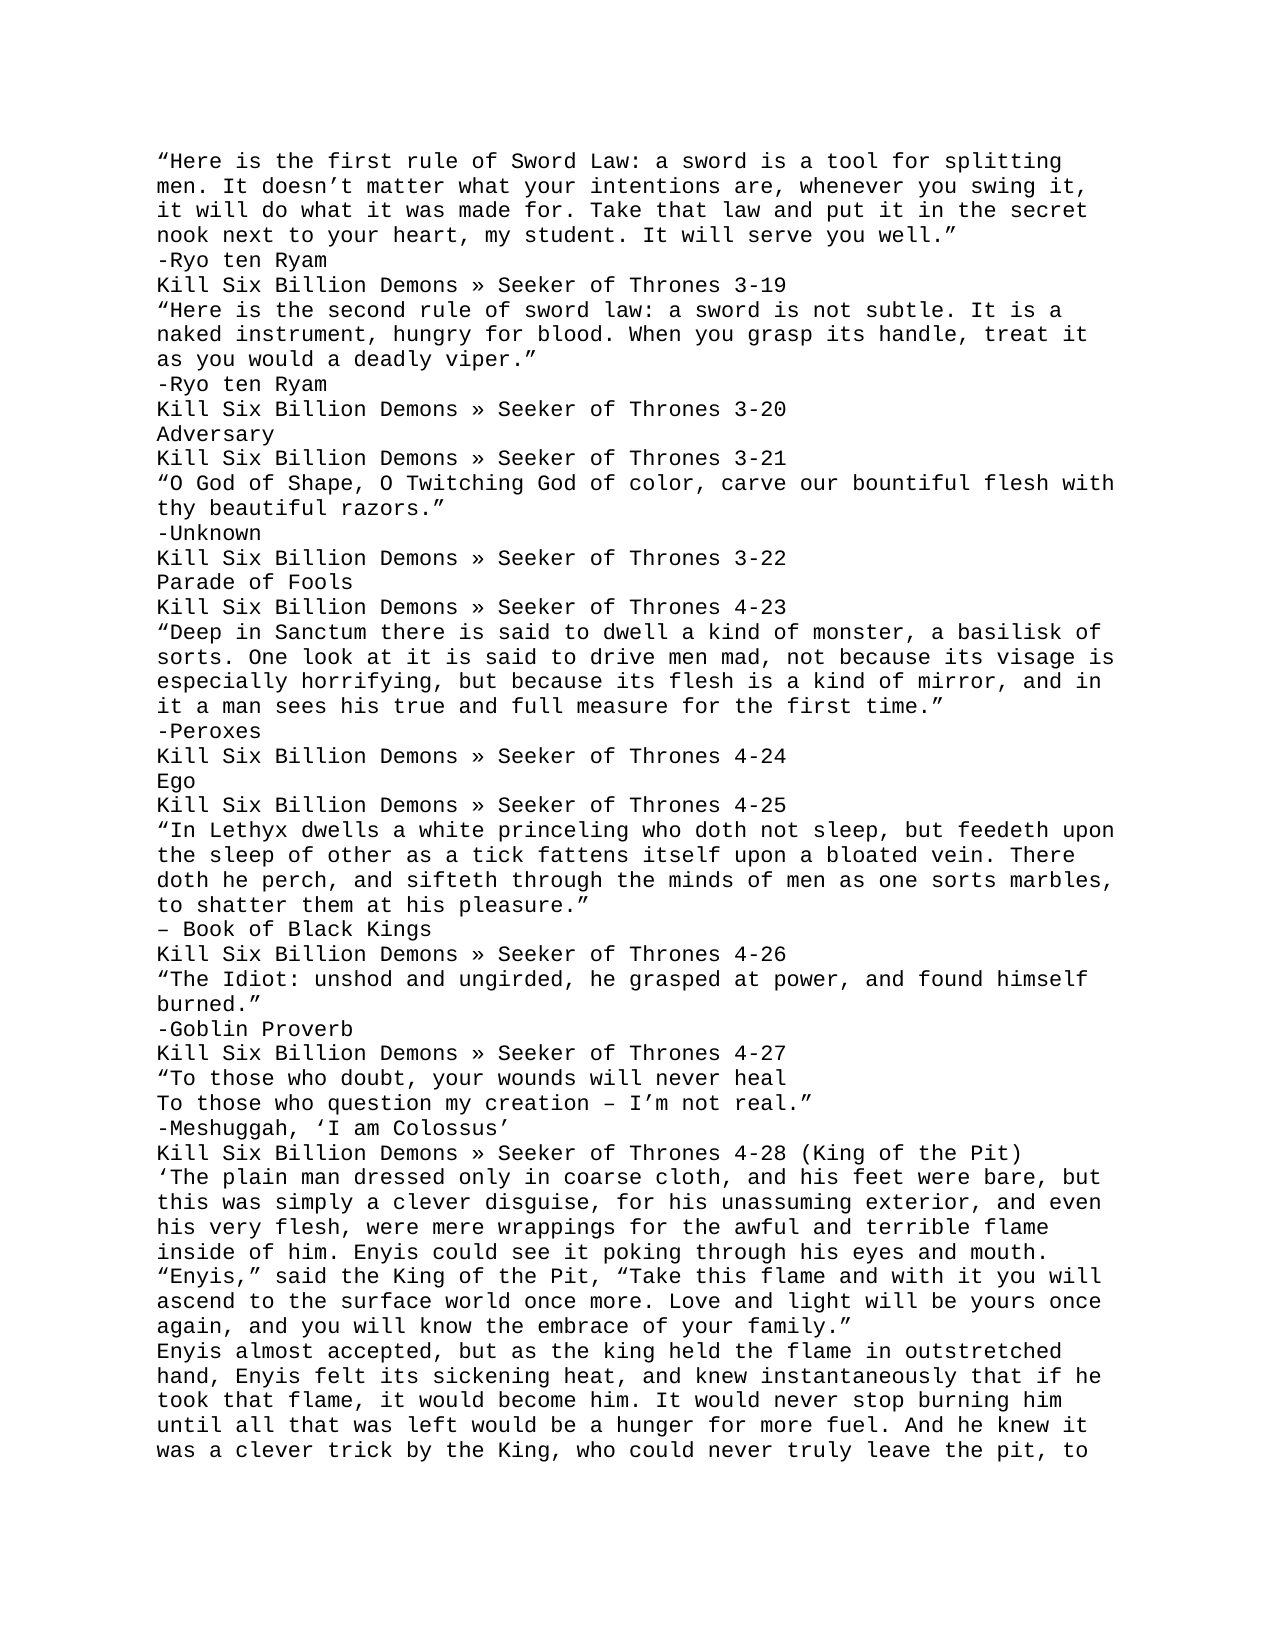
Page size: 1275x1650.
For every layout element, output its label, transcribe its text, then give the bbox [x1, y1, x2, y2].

text “Deep in Sanctum there is said to dwell a kind of monster, a basilisk of sorts. One look at it is said to drive men mad, not because its visage is especially horrifying, but because its flesh is a kind of mirror, and in it a man sees his true and full measure for the first time.” [156, 621, 1118, 720]
text “Here is the second rule of sword law: a sword is not subtle. It is a naked instrument, hungry for blood. When you grasp its handle, treat it as you would a deadly viper.” [156, 299, 1118, 373]
text Kill Six Billion Demons » Seeker of Thrones 4-26 [156, 943, 1118, 968]
text “The Idiot: unshod and ungirded, he grasped at power, and found himself burned.” [156, 968, 1118, 1018]
text – Book of Black Kings [156, 918, 1118, 943]
text “Here is the first rule of Sword Law: a sword is a tool for splitting men. It doesn’t matter what your intentions are, whenever you swing it, it will do what it was made for. Take that law and put it in the secret nook next to your heart, my student. It will serve you well.” [156, 150, 1118, 249]
text Kill Six Billion Demons » Seeker of Thrones 3-22 [156, 547, 1118, 571]
text Kill Six Billion Demons » Seeker of Thrones 4-23 [156, 596, 1118, 621]
text To those who question my creation – I’m not real.” [156, 1092, 1118, 1117]
text Ego [156, 770, 1118, 794]
text -Ryo ten Ryam [156, 249, 1118, 274]
text -Goblin Proverb [156, 1018, 1118, 1042]
text Kill Six Billion Demons » Seeker of Thrones 3-21 [156, 447, 1118, 472]
text -Unknown [156, 522, 1118, 547]
text Kill Six Billion Demons » Seeker of Thrones 3-19 [156, 274, 1118, 299]
text Kill Six Billion Demons » Seeker of Thrones 4-25 [156, 794, 1118, 819]
text ‘The plain man dressed only in coarse cloth, and his feet were bare, but this was simply a clever disguise, for his unassuming exterior, and even his very flesh, were mere wrappings for the awful and terrible flame inside of him. Enyis could see it poking through his eyes and mouth. [156, 1166, 1118, 1266]
text -Meshuggah, ‘I am Colossus’ [156, 1117, 1118, 1142]
text “In Lethyx dwells a white princeling who doth not sleep, but feedeth upon the sleep of other as a tick fattens itself upon a bloated vein. There doth he perch, and sifteth through the minds of men as one sorts marbles, to shatter them at his pleasure.” [156, 819, 1118, 918]
text Kill Six Billion Demons » Seeker of Thrones 3-20 [156, 398, 1118, 423]
text Kill Six Billion Demons » Seeker of Thrones 4-27 [156, 1042, 1118, 1067]
text Adversary [156, 423, 1118, 447]
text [156, 1340, 1118, 1464]
text Kill Six Billion Demons » Seeker of Thrones 4-28 (King of the Pit) [156, 1142, 1118, 1166]
text -Peroxes [156, 720, 1118, 745]
text “O God of Shape, O Twitching God of color, carve our bountiful flesh with thy beautiful razors.” [156, 472, 1118, 522]
text “To those who doubt, your wounds will never heal [156, 1067, 1118, 1092]
text -Ryo ten Ryam [156, 373, 1118, 398]
text Kill Six Billion Demons » Seeker of Thrones 4-24 [156, 745, 1118, 770]
text “Enyis,” said the King of the Pit, “Take this flame and with it you will ascend to the surface world once more. Love and light will be yours once again, and you will know the embrace of your family.” [156, 1266, 1118, 1340]
text Parade of Fools [156, 571, 1118, 596]
